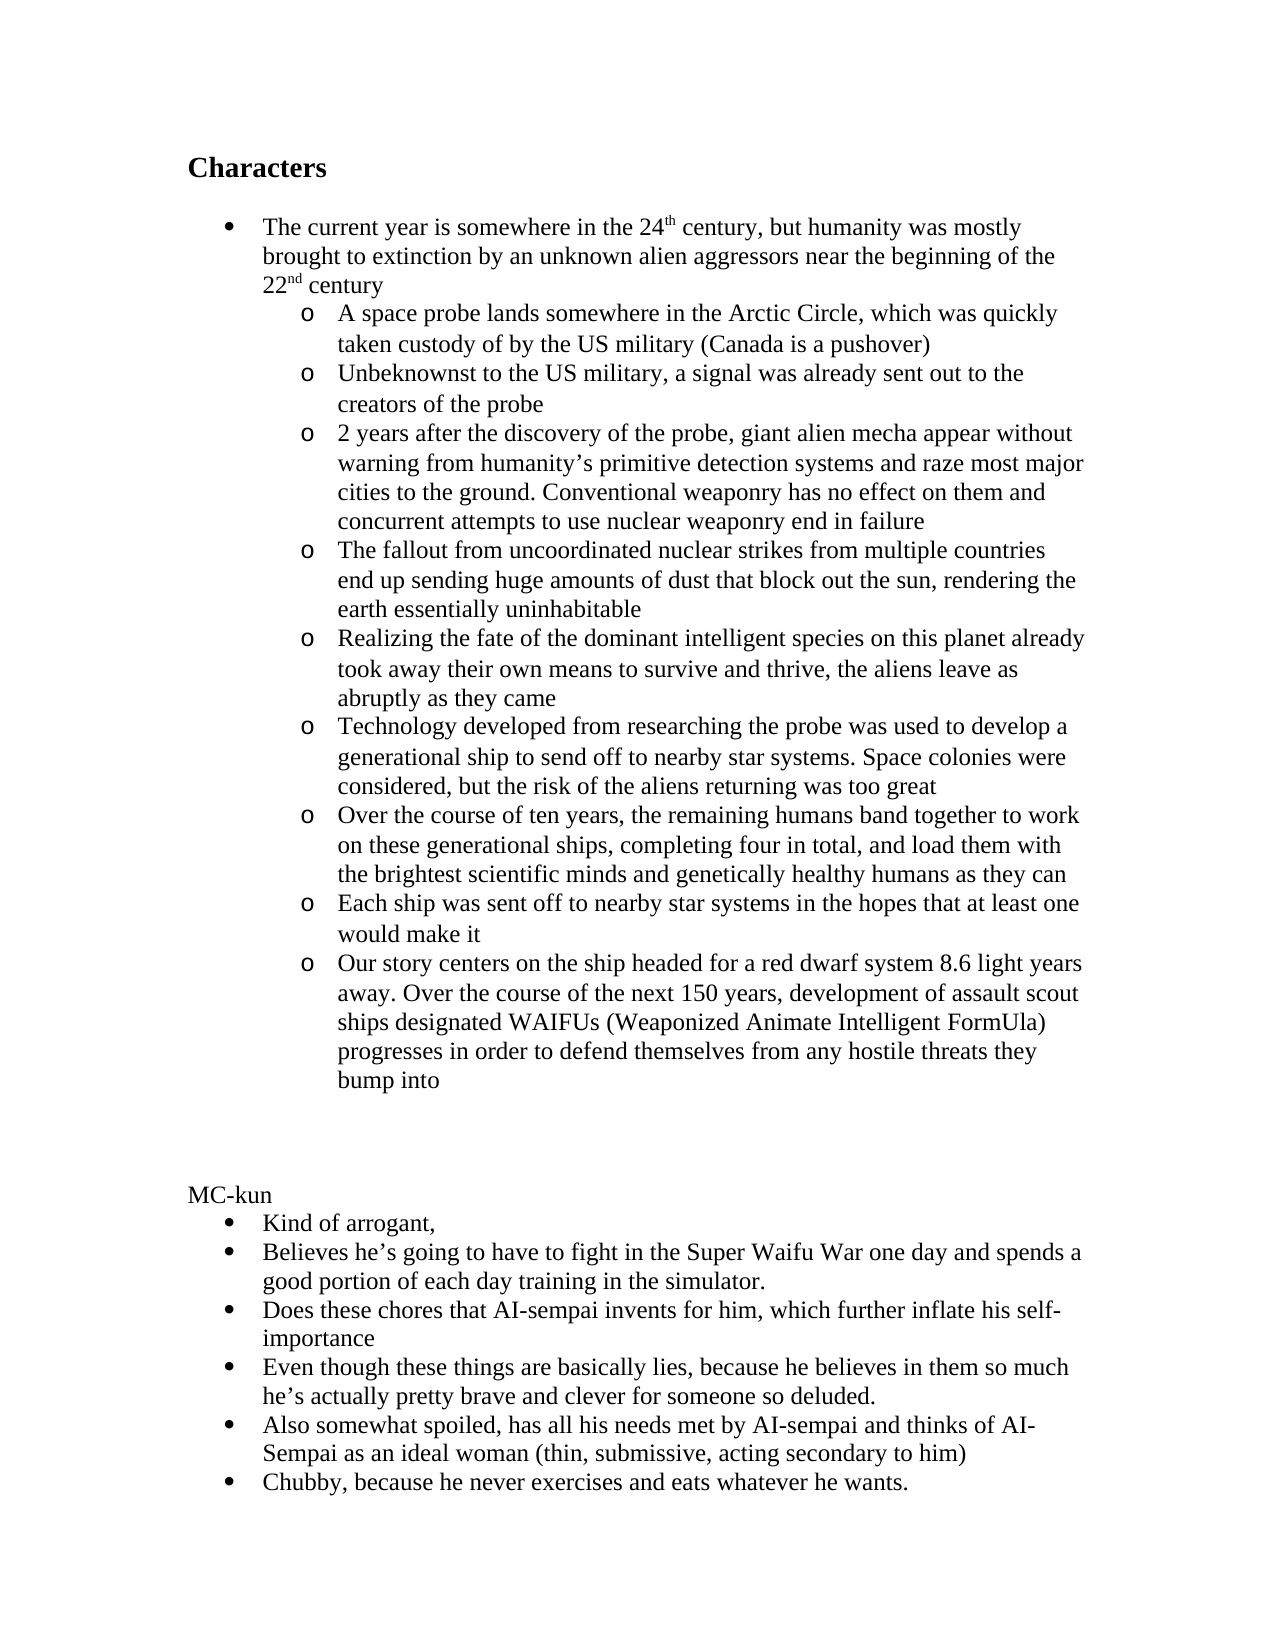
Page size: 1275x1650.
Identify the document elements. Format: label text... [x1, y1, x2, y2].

list Also somewhat spoiled, has all his needs met by AI-sempai and thinks of AI-Sempai as an ideal woman (thin, submissive, acting secondary to him) [225, 1410, 1087, 1467]
list Does these chores that AI-sempai invents for him, which further inflate his self-importance [225, 1295, 1087, 1352]
list Even though these things are basically lies, because he believes in them so much he’s actually pretty brave and clever for someone so deluded. [225, 1352, 1087, 1410]
list 2 years after the discovery of the probe, giant alien mecha appear without warning from humanity’s primitive detection systems and raze most major cities to the ground. Conventional weaponry has no effect on them and concurrent attempts to use nuclear weaponry end in failure [300, 418, 1087, 535]
text Characters [187, 150, 1087, 183]
list Chubby, because he never exercises and eats whatever he wants. [225, 1467, 1087, 1496]
list A space probe lands somewhere in the Arctic Circle, which was quickly taken custody of by the US military (Canada is a pushover) [300, 298, 1087, 358]
list Unbeknownst to the US military, a signal was already sent out to the creators of the probe [300, 358, 1087, 418]
list The current year is somewhere in the 24th century, but humanity was mostly brought to extinction by an unknown alien aggressors near the beginning of the 22nd century [225, 212, 1087, 298]
list Over the course of ten years, the remaining humans band together to work on these generational ships, completing four in total, and load them with the brightest scientific minds and genetically healthy humans as they can [300, 800, 1087, 888]
list Believes he’s going to have to fight in the Super Waifu War one day and spends a good portion of each day training in the simulator. [225, 1237, 1087, 1295]
list Our story centers on the ship headed for a red dwarf system 8.6 light years away. Over the course of the next 150 years, development of assault scout ships designated WAIFUs (Weaponized Animate Intelligent FormUla) progresses in order to defend themselves from any hostile threats they bump into [300, 948, 1087, 1093]
list The fallout from uncoordinated nuclear strikes from multiple countries end up sending huge amounts of dust that block out the sun, rendering the earth essentially uninhabitable [300, 535, 1087, 623]
list Realizing the fate of the dominant intelligent species on this planet already took away their own means to survive and thrive, the aliens leave as abruptly as they came [300, 623, 1087, 711]
text MC-kun [187, 1180, 1087, 1208]
list Technology developed from researching the probe was used to develop a generational ship to send off to nearby star systems. Space colonies were considered, but the risk of the aliens returning was too great [300, 711, 1087, 800]
list Each ship was sent off to nearby star systems in the hopes that at least one would make it [300, 888, 1087, 948]
list Kind of arrogant, [225, 1208, 1087, 1237]
